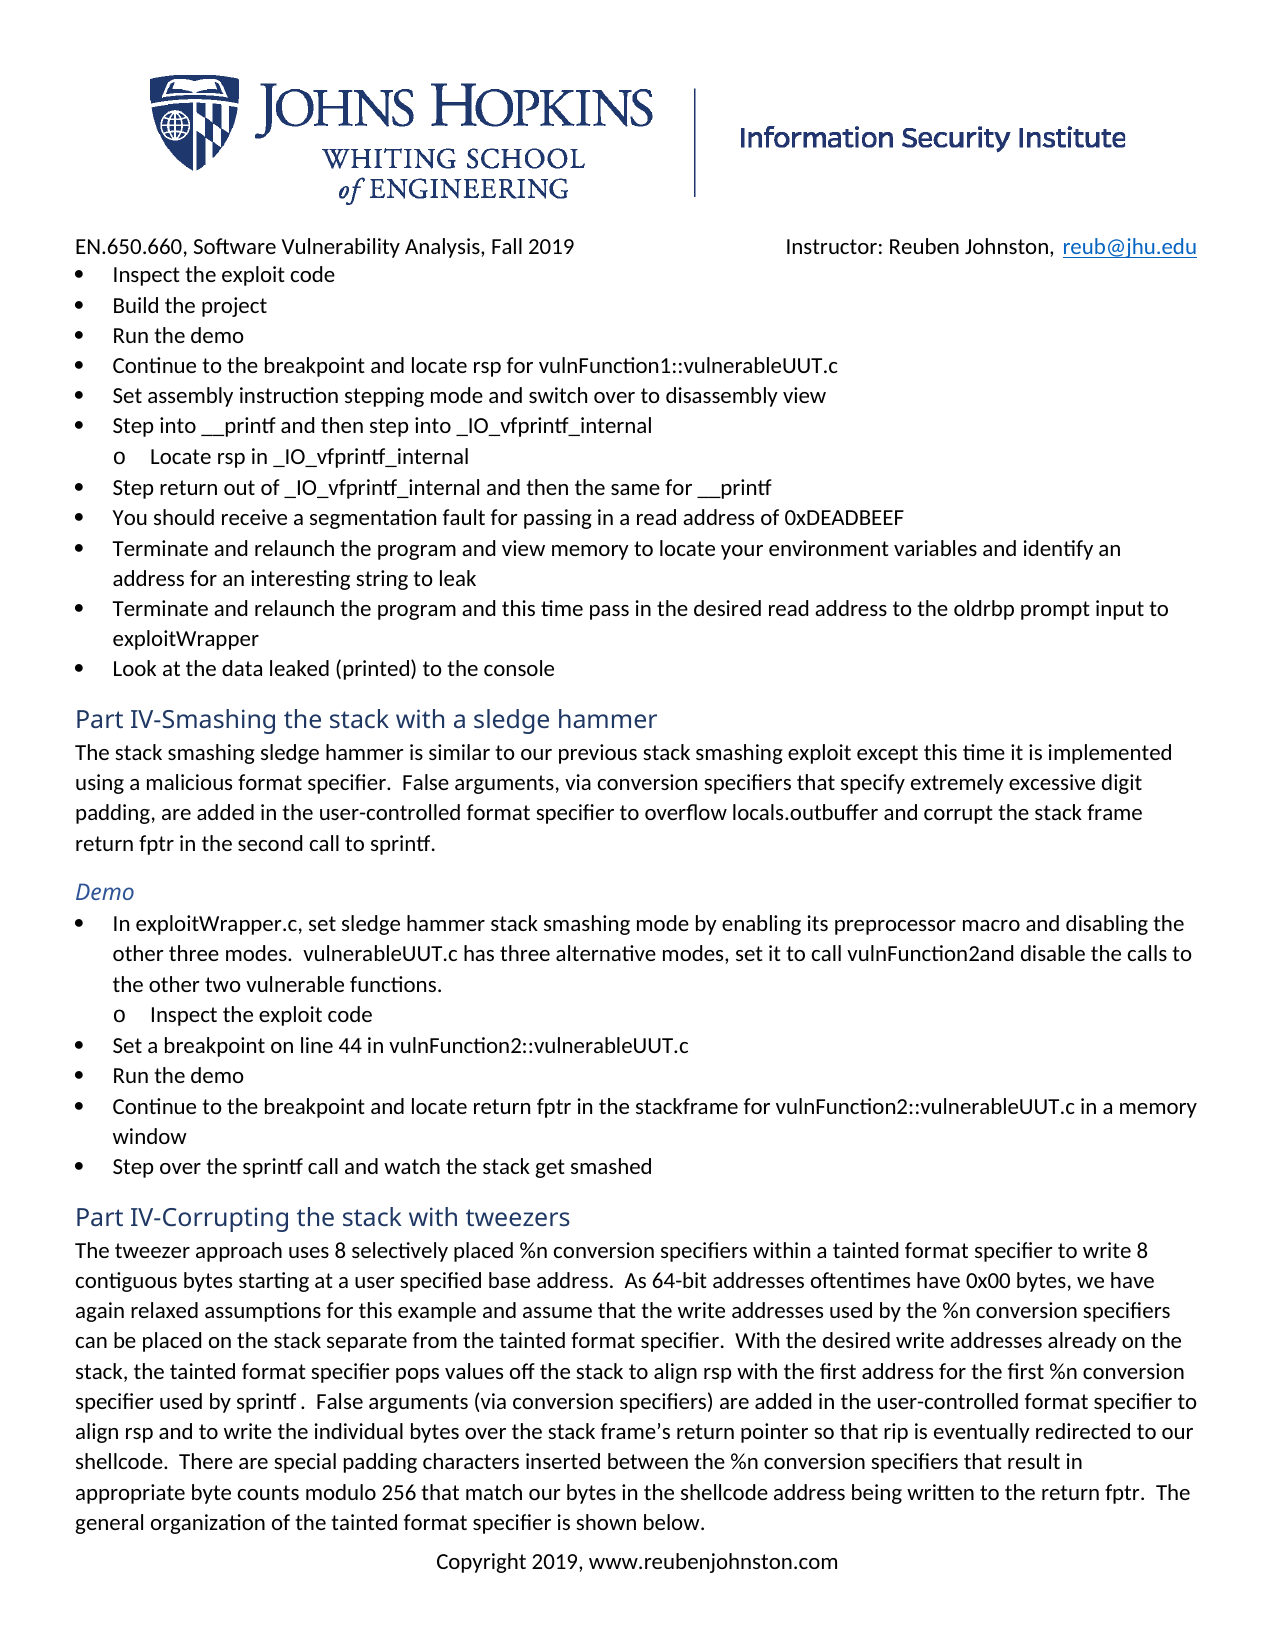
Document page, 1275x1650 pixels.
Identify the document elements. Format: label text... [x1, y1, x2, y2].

list You should receive a segmentation fault for passing in a read address of 0xDEADBEEF [75, 503, 1200, 531]
subtitle Part IV-Corrupting the stack with tweezers [75, 1199, 1200, 1233]
subtitle Demo [75, 876, 1200, 907]
text The stack smashing sledge hammer is similar to our previous stack smashing exploit except this time it is implemented using a malicious format specifier. False arguments, via conversion specifiers that specify extremely excessive digit padding, are added in the user-controlled format specifier to overflow locals.outbuffer and corrupt the stack frame return fptr in the second call to sprintf. [75, 738, 1200, 857]
picture [150, 75, 1125, 205]
list Inspect the exploit code [75, 261, 1200, 288]
list In exploitWrapper.c, set sledge hammer stack smashing mode by enabling its preprocessor macro and disabling the other three modes. vulnerableUUT.c has three alternative modes, set it to call vulnFunction2and disable the calls to the other two vulnerable functions. [75, 909, 1200, 998]
list Set a breakpoint on line 44 in vulnFunction2::vulnerableUUT.c [75, 1031, 1200, 1059]
list Terminate and relaunch the program and view memory to locate your environment variables and identify an address for an interesting string to leak [75, 534, 1200, 592]
list Step into __printf and then step into _IO_vfprintf_internal [75, 412, 1200, 439]
list Set assembly instruction stepping mode and switch over to disassembly view [75, 381, 1200, 409]
list Locate rsp in _IO_vfprintf_internal [112, 442, 1200, 471]
list Step return out of _IO_vfprintf_internal and then the same for __printf [75, 473, 1200, 501]
list Build the project [75, 291, 1200, 319]
list Look at the data leaked (printed) to the console [75, 654, 1200, 682]
list Continue to the breakpoint and locate rsp for vulnFunction1::vulnerableUUT.c [75, 351, 1200, 379]
list Inspect the exploit code [112, 1000, 1200, 1029]
subtitle Part IV-Smashing the stack with a sledge hammer [75, 701, 1200, 735]
list Step over the sprintf call and watch the stack get smashed [75, 1152, 1200, 1180]
list Run the demo [75, 321, 1200, 349]
text The tweezer approach uses 8 selectively placed %n conversion specifiers within a tainted format specifier to write 8 contiguous bytes starting at a user specified base address. As 64-bit addresses oftentimes have 0x00 bytes, we have again relaxed assumptions for this example and assume that the write addresses used by the %n conversion specifiers can be placed on the stack separate from the tainted format specifier. With the desired write addresses already on the stack, the tainted format specifier pops values off the stack to align rsp with the first address for the first %n conversion specifier used by sprintf . False arguments (via conversion specifiers) are added in the user-controlled format specifier to align rsp and to write the individual bytes over the stack frame’s return pointer so that rip is eventually redirected to our shellcode. There are special padding characters inserted between the %n conversion specifiers that result in appropriate byte counts modulo 256 that match our bytes in the shellcode address being written to the return fptr. The general organization of the tainted format specifier is shown below. [75, 1236, 1200, 1536]
list Terminate and relaunch the program and this time pass in the desired read address to the oldrbp prompt input to exploitWrapper [75, 594, 1200, 652]
list Run the demo [75, 1062, 1200, 1090]
list Continue to the breakpoint and locate return fptr in the stackframe for vulnFunction2::vulnerableUUT.c in a memory window [75, 1092, 1200, 1150]
